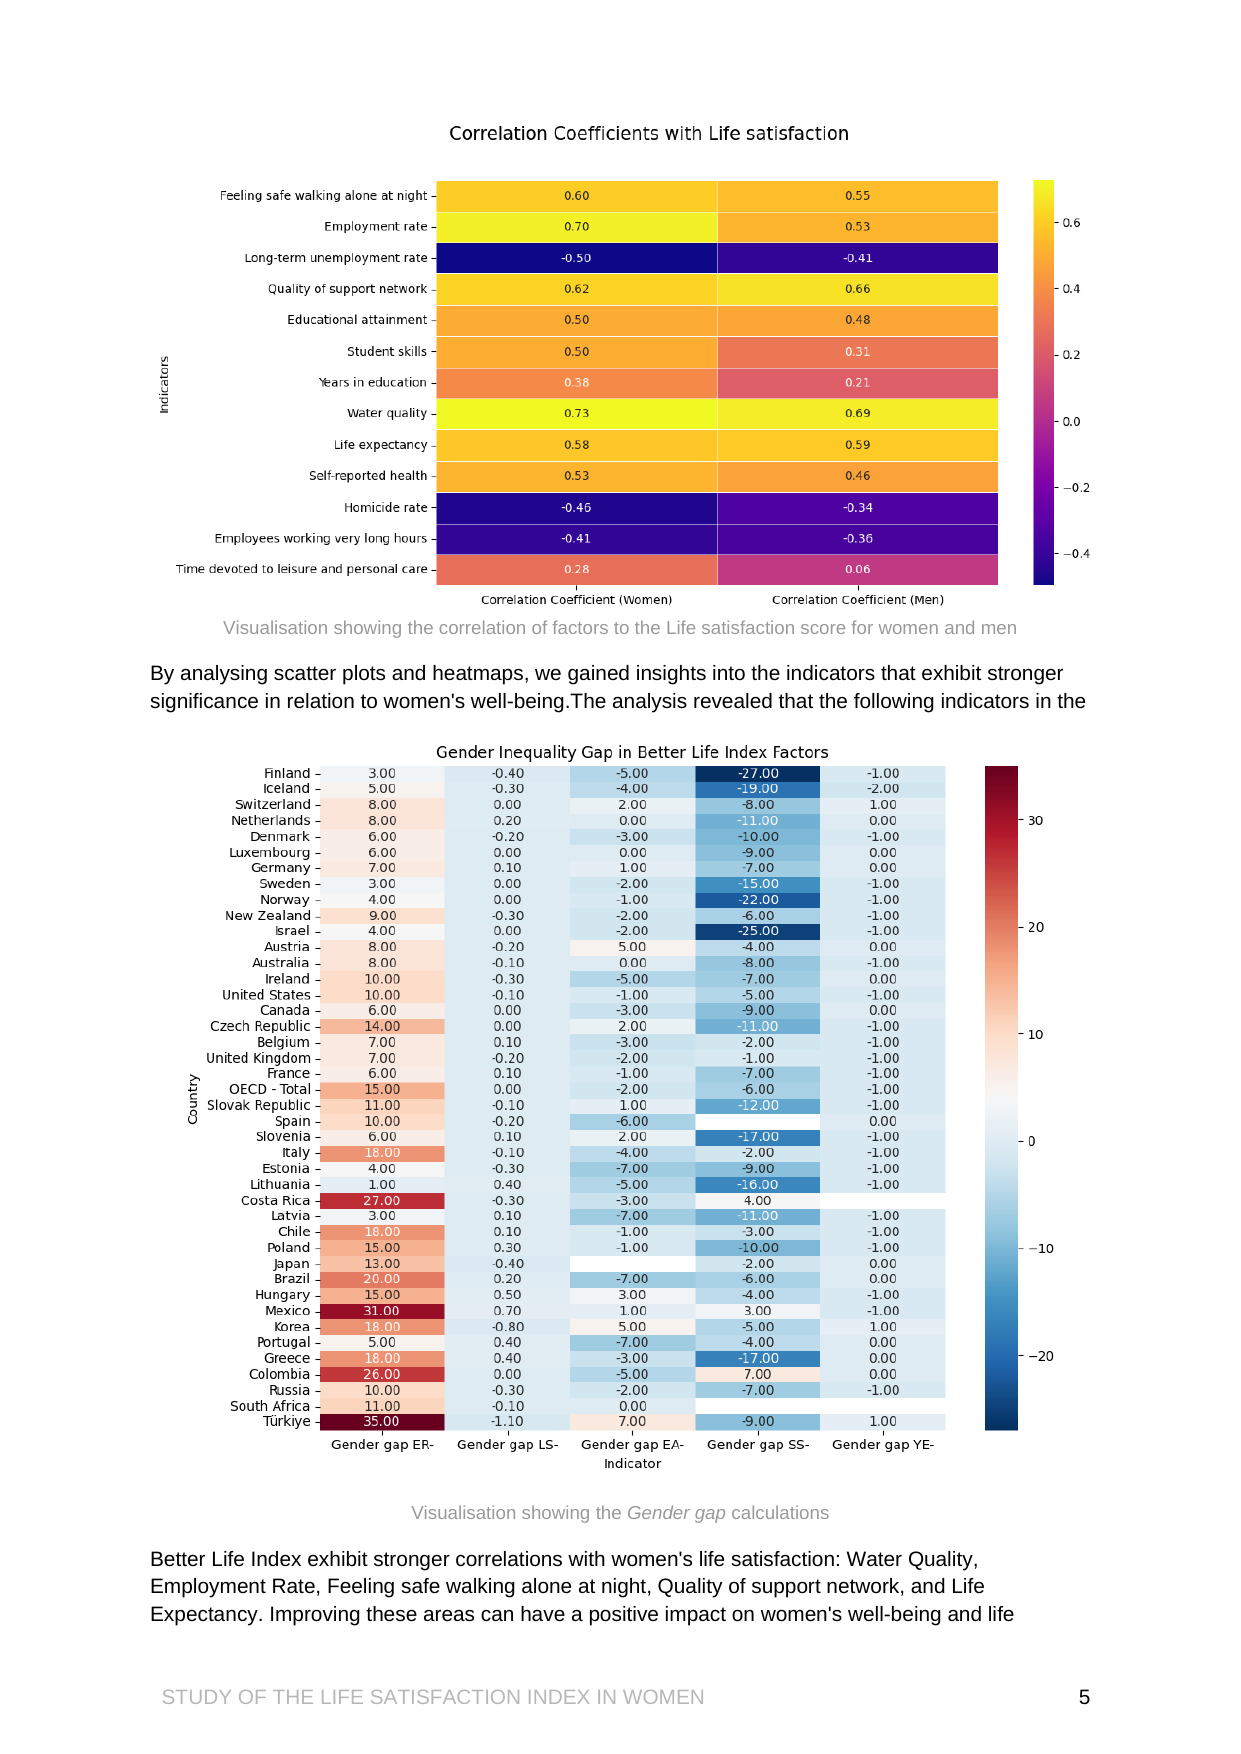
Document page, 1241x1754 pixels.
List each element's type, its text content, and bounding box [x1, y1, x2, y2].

text Visualisation showing the correlation of factors to the Life satisfaction score for women and men [150, 617, 1090, 638]
text By analysing scatter plots and heatmaps, we gained insights into the indicators that exhibit stronger significance in relation to women's well-being.The analysis revealed that the following indicators in the [150, 661, 1090, 713]
picture [150, 118, 1099, 614]
picture [177, 735, 1063, 1480]
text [150, 1547, 1090, 1626]
